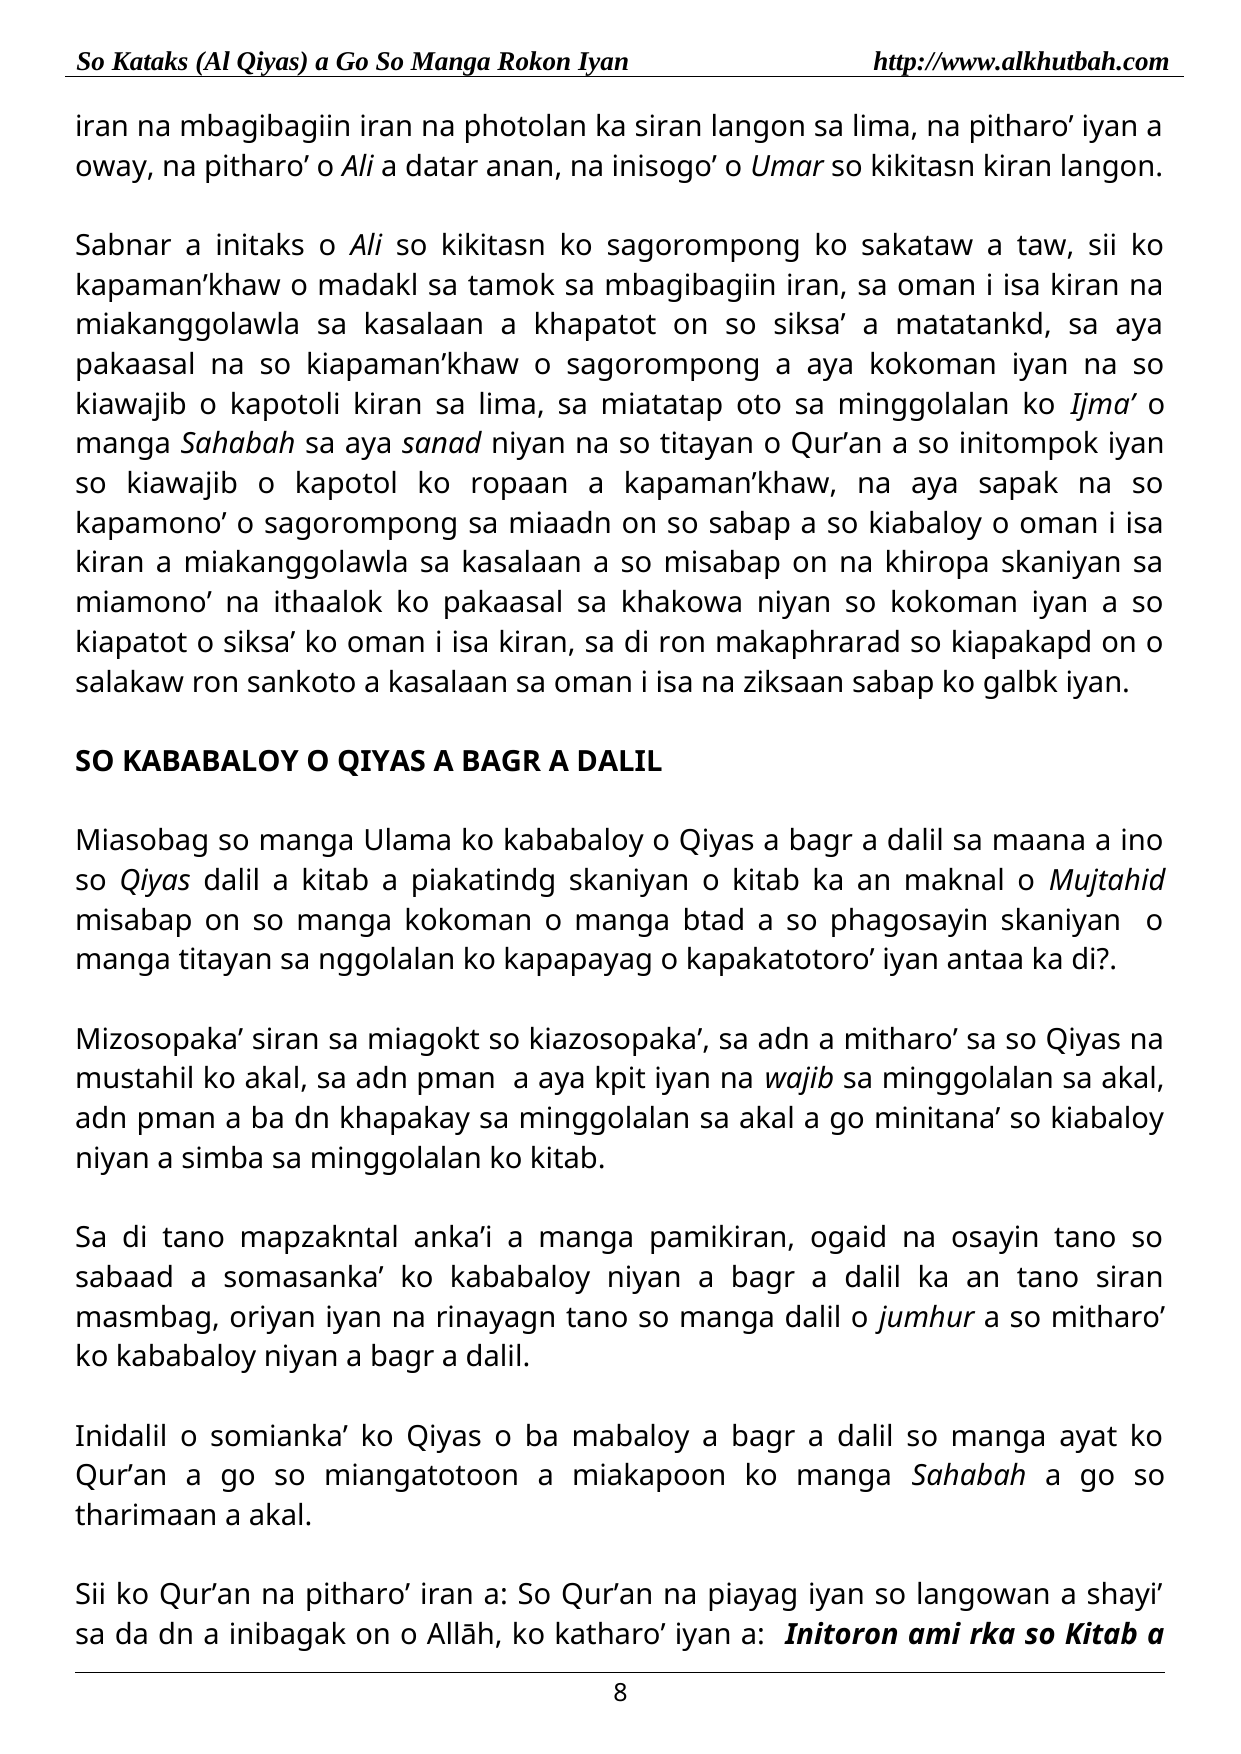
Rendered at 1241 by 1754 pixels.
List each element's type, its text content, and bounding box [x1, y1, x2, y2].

text Mizosopaka’ siran sa miagokt so kiazosopaka’, sa adn a mitharo’ sa so Qiyas na mustahil ko akal, sa adn pman a aya kpit iyan na wajib sa minggolalan sa akal, adn pman a ba dn khapakay sa minggolalan sa akal a go minitana’ so kiabaloy niyan a simba sa minggolalan ko kitab. [75, 1018, 1165, 1177]
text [75, 105, 1165, 184]
text Sa di tano mapzakntal anka’i a manga pamikiran, ogaid na osayin tano so sabaad a somasanka’ ko kababaloy niyan a bagr a dalil ka an tano siran masmbag, oriyan iyan na rinayagn tano so manga dalil o jumhur a so mitharo’ ko kababaloy niyan a bagr a dalil. [75, 1216, 1165, 1375]
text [75, 1574, 1165, 1653]
text SO KABABALOY O QIYAS A BAGR A DALIL [75, 740, 1165, 780]
text Inidalil o somianka’ ko Qiyas o ba mabaloy a bagr a dalil so manga ayat ko Qur’an a go so miangatotoon a miakapoon ko manga Sahabah a go so tharimaan a akal. [75, 1415, 1165, 1534]
text Miasobag so manga Ulama ko kababaloy o Qiyas a bagr a dalil sa maana a ino so Qiyas dalil a kitab a piakatindg skaniyan o kitab ka an maknal o Mujtahid misabap on so manga kokoman o manga btad a so phagosayin skaniyan o manga titayan sa nggolalan ko kapapayag o kapakatotoro’ iyan antaa ka di?. [75, 819, 1165, 978]
text Sabnar a initaks o Ali so kikitasn ko sagorompong ko sakataw a taw, sii ko kapaman’khaw o madakl sa tamok sa mbagibagiin iran, sa oman i isa kiran na miakanggolawla sa kasalaan a khapatot on so siksa’ a matatankd, sa aya pakaasal na so kiapaman’khaw o sagorompong a aya kokoman iyan na so kiawajib o kapotoli kiran sa lima, sa miatatap oto sa minggolalan ko Ijma’ o manga Sahabah sa aya sanad niyan na so titayan o Qur’an a so initompok iyan so kiawajib o kapotol ko ropaan a kapaman’khaw, na aya sapak na so kapamono’ o sagorompong sa miaadn on so sabap a so kiabaloy o oman i isa kiran a miakanggolawla sa kasalaan a so misabap on na khiropa skaniyan sa miamono’ na ithaalok ko pakaasal sa khakowa niyan so kokoman iyan a so kiapatot o siksa’ ko oman i isa kiran, sa di ron makaphrarad so kiapakapd on o salakaw ron sankoto a kasalaan sa oman i isa na ziksaan sabap ko galbk iyan. [75, 224, 1165, 701]
